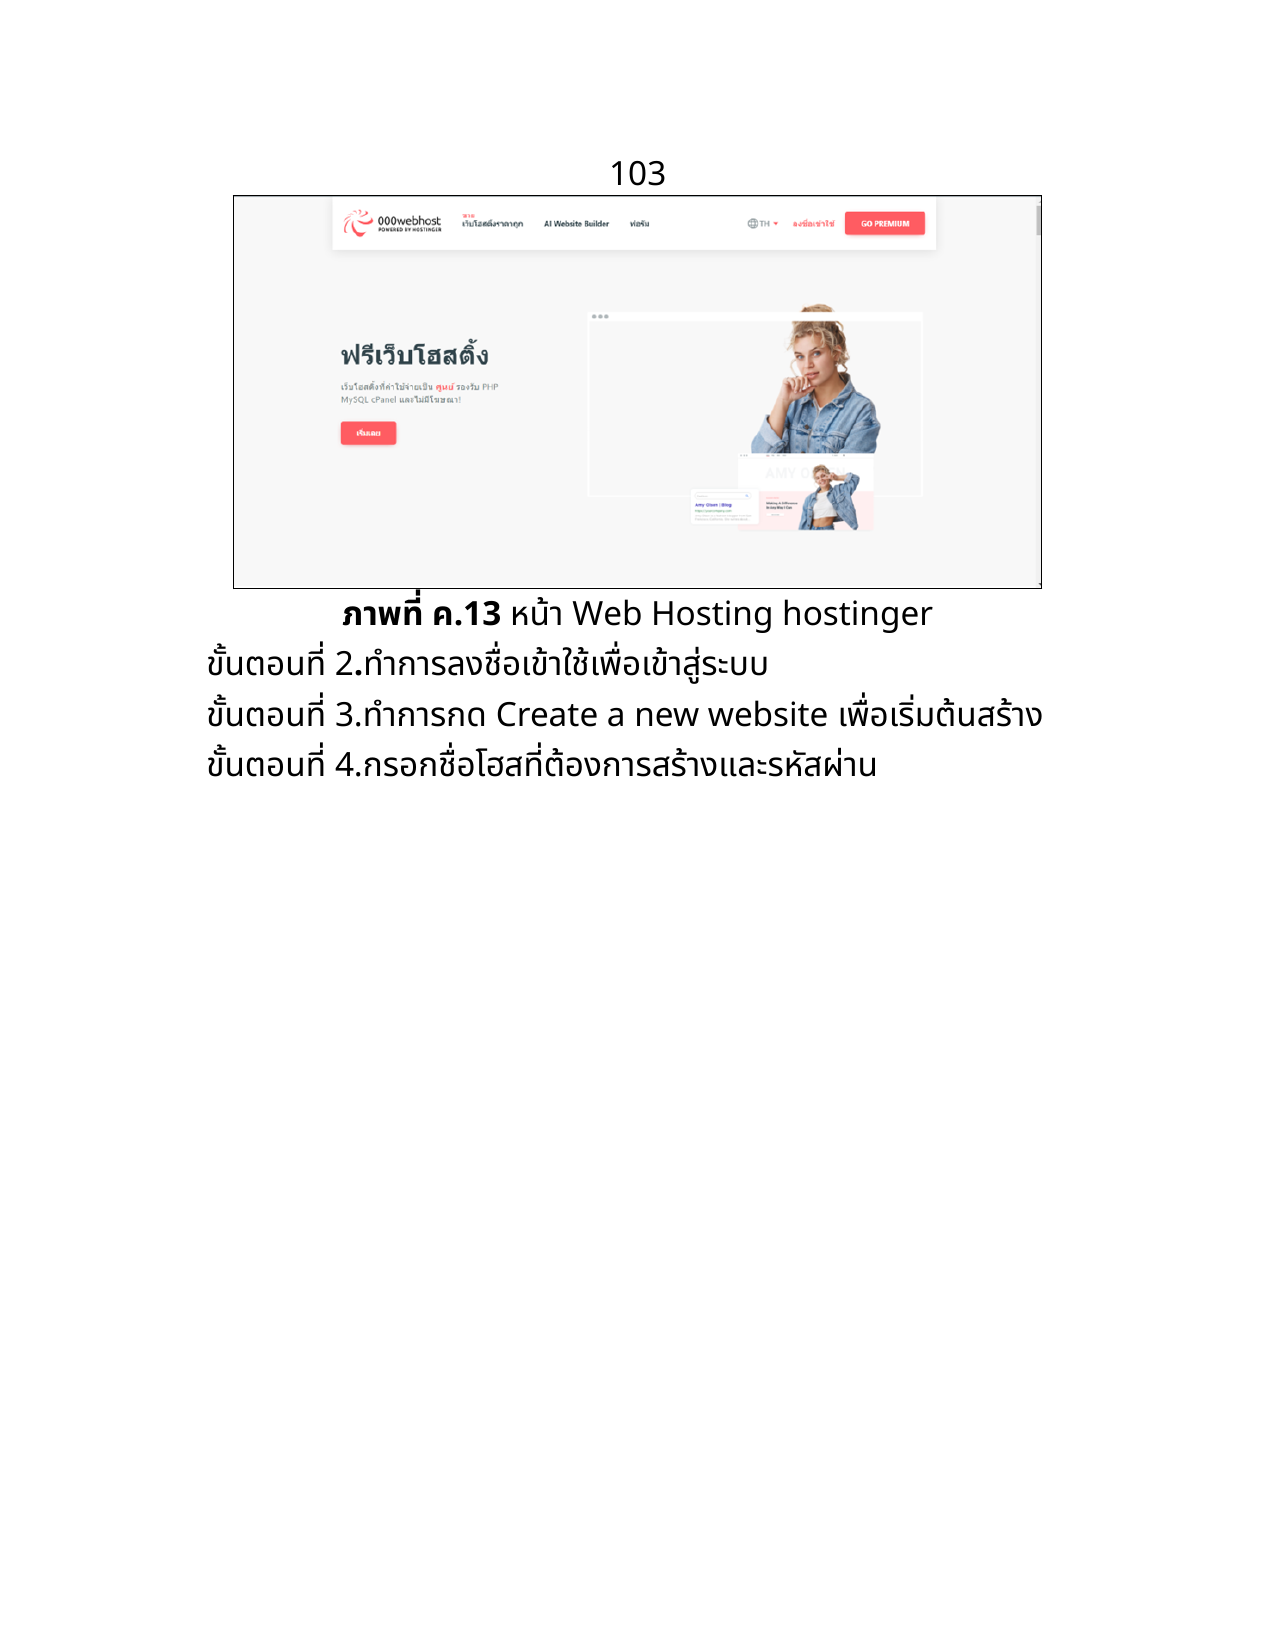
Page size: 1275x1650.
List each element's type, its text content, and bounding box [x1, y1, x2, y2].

text ขั้นตอนที่ 3.ทำการกด Create a new website เพื่อเริ่มต้นสร้าง [206, 691, 1087, 741]
text ขั้นตอนที่ 4.กรอกชื่อโฮสที่ต้องการสร้างและรหัสผ่าน [206, 741, 1087, 792]
text ภาพที่ ค.13 หน้า Web Hosting hostinger [187, 589, 1087, 640]
text ขั้นตอนที่ 2.ทำการลงชื่อเข้าใช้เพื่อเข้าสู่ระบบ [206, 640, 1087, 691]
picture [234, 196, 1041, 588]
